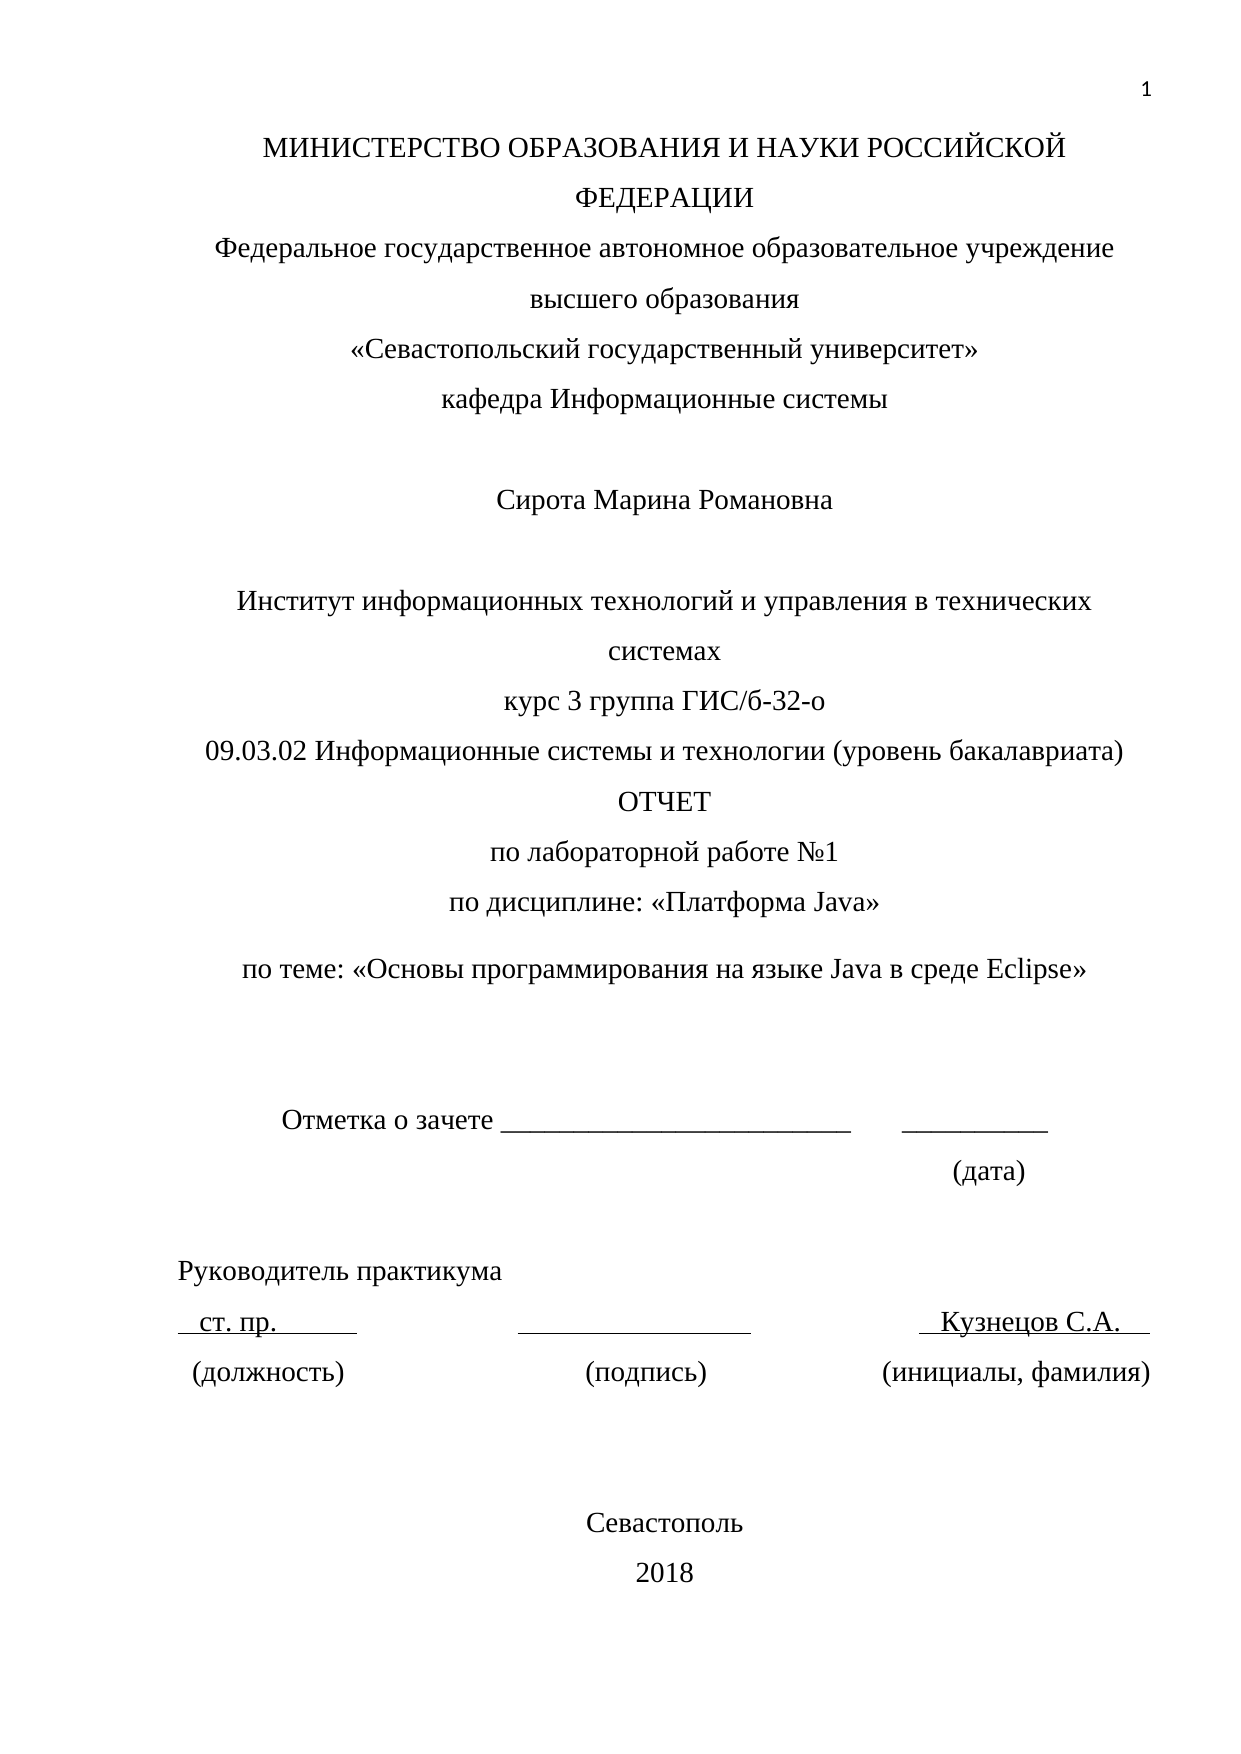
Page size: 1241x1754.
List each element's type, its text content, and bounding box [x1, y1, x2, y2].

text 09.03.02 Информационные системы и технологии (уровень бакалавриата) [177, 733, 1152, 767]
text Институт информационных технологий и управления в технических системах [177, 583, 1152, 666]
text Сирота Марина Романовна [177, 482, 1152, 516]
text (дата) [177, 1153, 1152, 1186]
text курс 3 группа ГИС/б-32-о [177, 683, 1152, 717]
text ст. пр. Кузнецов С.А. [177, 1304, 1152, 1337]
text Федеральное государственное автономное образовательное учреждение высшего образования [177, 230, 1152, 314]
text по теме: «Основы программирования на языке Java в среде Eclipse» [177, 951, 1152, 985]
text кафедра Информационные системы [177, 381, 1152, 415]
text 2018 [177, 1555, 1152, 1589]
text МИНИСТЕРСТВО ОБРАЗОВАНИЯ И НАУКИ РОССИЙСКОЙ ФЕДЕРАЦИИ [177, 130, 1152, 214]
text «Севастопольский государственный университет» [177, 331, 1152, 364]
text по дисциплине: «Платформа Java» [177, 884, 1152, 918]
text Руководитель практикума [177, 1253, 1152, 1287]
text по лабораторной работе №1 [177, 834, 1152, 868]
text ОТЧЕТ [177, 784, 1152, 817]
text Отметка о зачете ________________________ __________ [177, 1102, 1152, 1136]
text Севастополь [177, 1505, 1152, 1538]
text (должность) (подпись) (инициалы, фамилия) [177, 1354, 1152, 1387]
